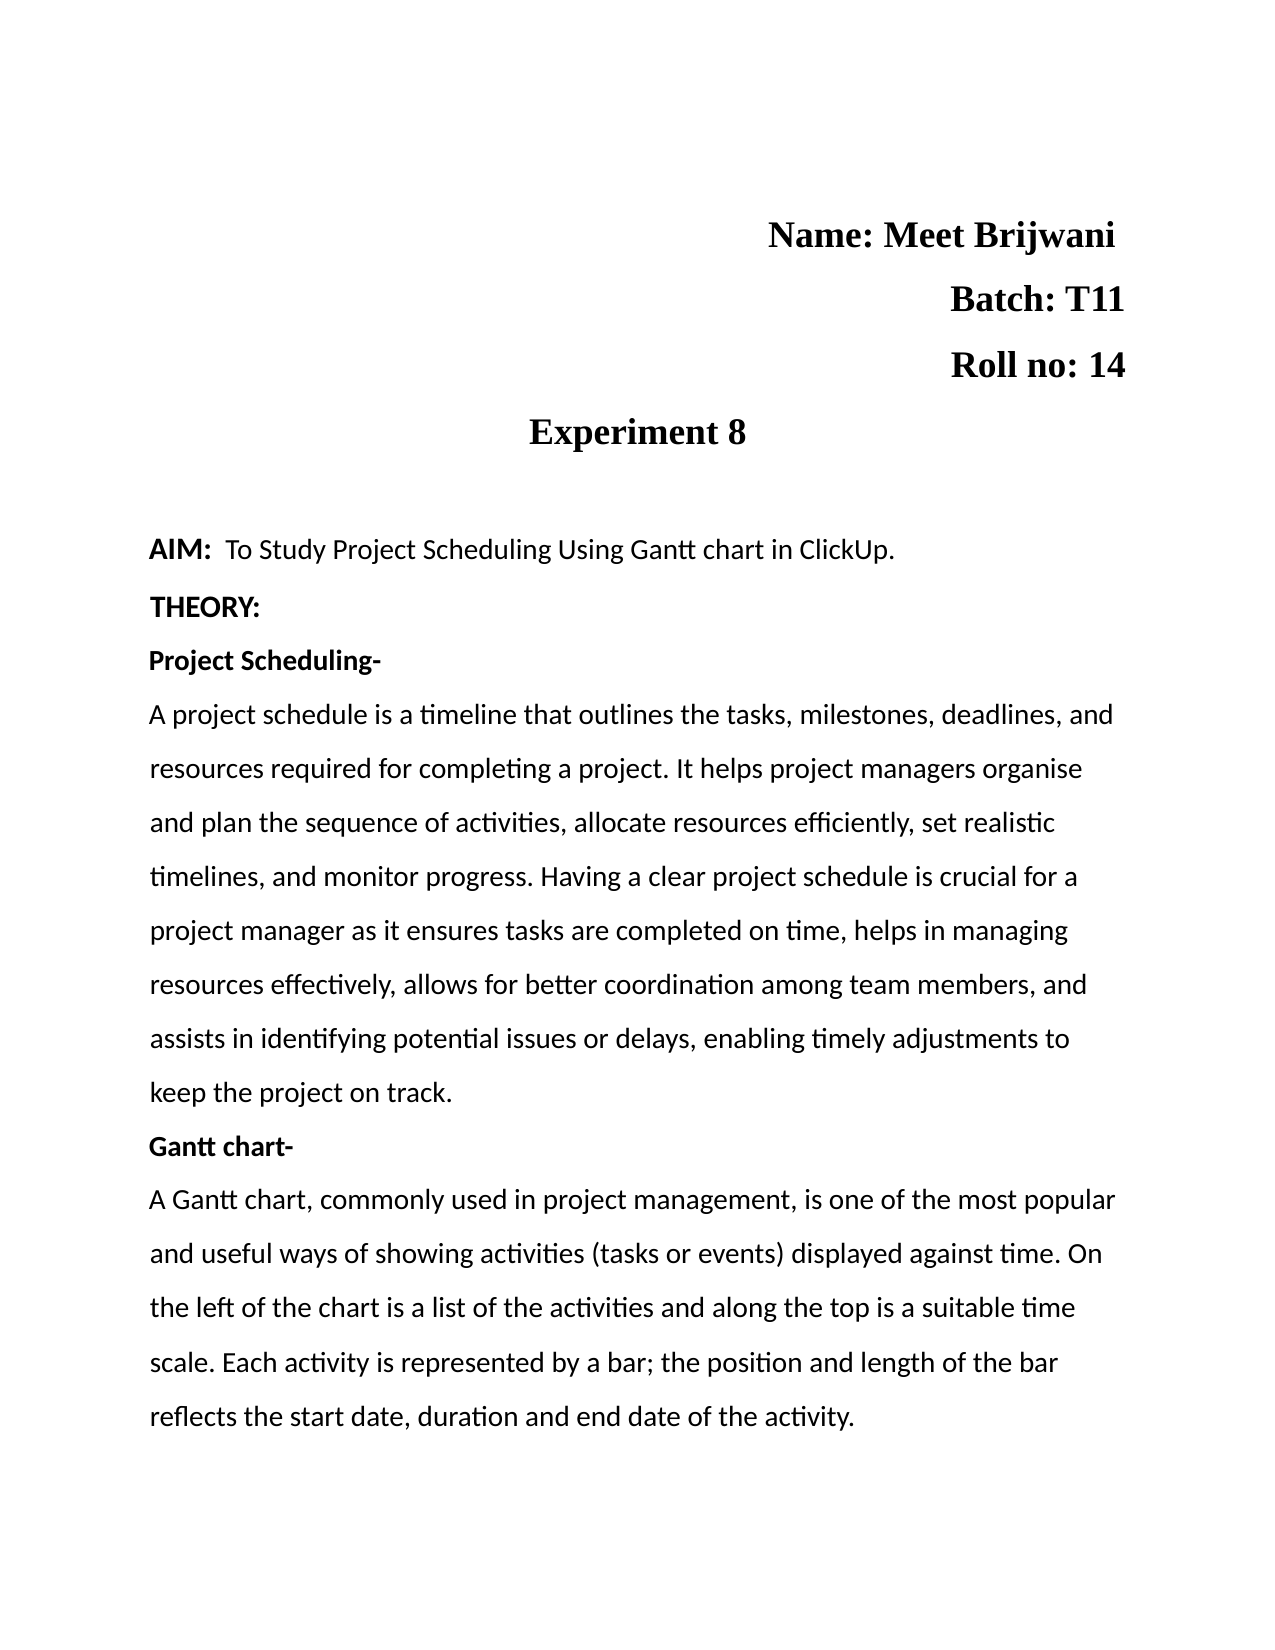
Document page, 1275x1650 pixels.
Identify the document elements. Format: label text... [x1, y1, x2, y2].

subtitle Gantt chart- [148, 1128, 1133, 1164]
text A project schedule is a timeline that outlines the tasks, milestones, deadlines, and resources required for completing a project. It helps project managers organise and plan the sequence of activities, allocate resources efficiently, set realistic timelines, and monitor progress. Having a clear project schedule is crucial for a project manager as it ensures tasks are completed on time, helps in managing resources effectively, allows for better coordination among team members, and assists in identifying potential issues or delays, enabling timely adjustments to keep the project on track. [148, 696, 1133, 1110]
text Experiment 8 [150, 409, 1125, 453]
text AIM: To Study Project Scheduling Using Gantt chart in ClickUp. [148, 529, 1133, 567]
subtitle Project Scheduling- [148, 642, 1133, 678]
text Batch: T11 [150, 276, 1125, 319]
text THEORY: [150, 587, 1133, 625]
text Name: Meet Brijwani [150, 213, 1116, 256]
text A Gantt chart, commonly used in project management, is one of the most popular and useful ways of showing activities (tasks or events) displayed against time. On the left of the chart is a list of the activities and along the top is a suitable time scale. Each activity is represented by a bar; the position and length of the bar reflects the start date, duration and end date of the activity. [148, 1181, 1133, 1433]
text Roll no: 14 [150, 343, 1125, 386]
